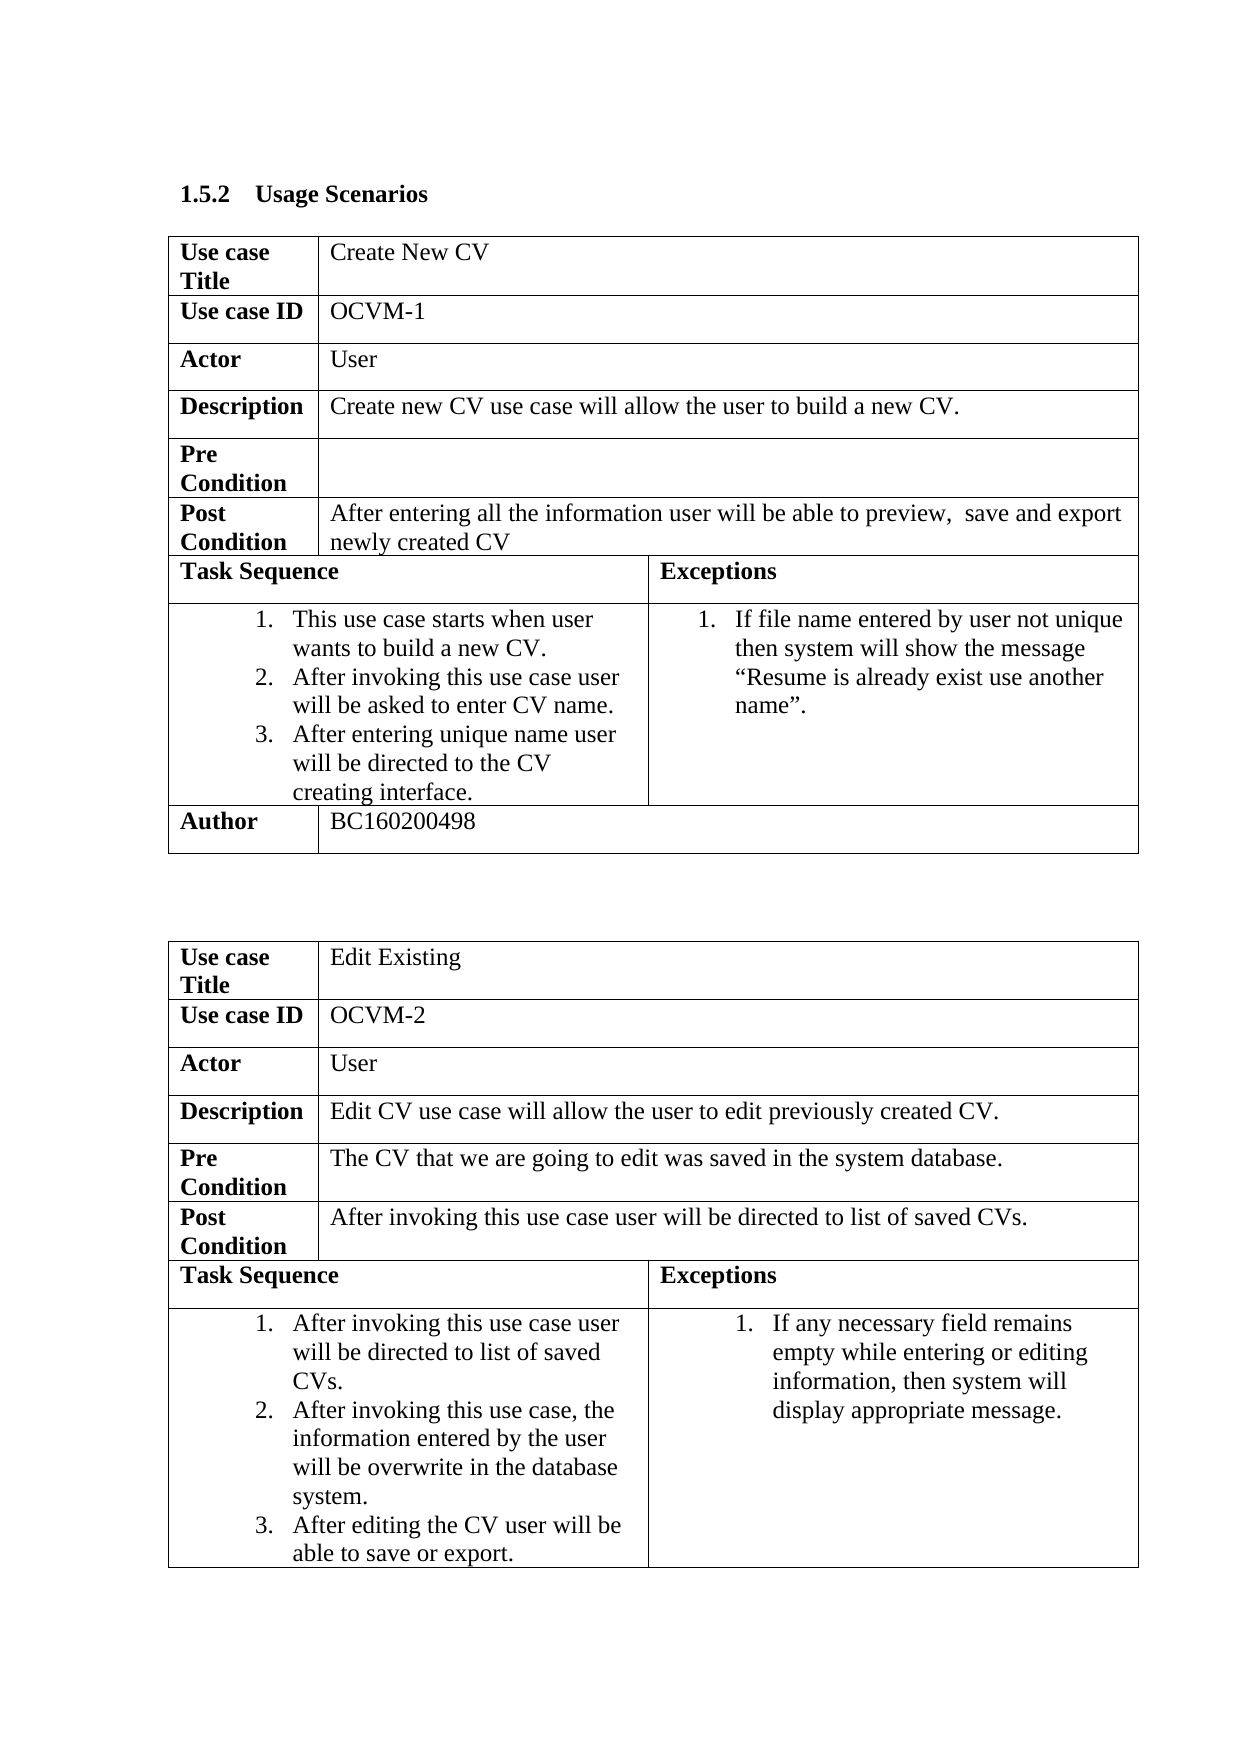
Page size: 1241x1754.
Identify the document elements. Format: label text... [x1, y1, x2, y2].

table_cell If any necessary field remains empty while entering or editing information, then system will display appropriate message. [649, 1309, 1138, 1567]
table_cell After invoking this use case user will be directed to list of saved CVs. After invoking this use case, the information entered by the user will be overwrite in the database system. After editing the CV user will be able to save or export. [169, 1309, 648, 1567]
table_cell Edit CV use case will allow the user to edit previously created CV. [319, 1096, 1138, 1142]
table_cell Pre Condition [169, 439, 318, 497]
table_cell Use case ID [169, 1000, 318, 1047]
table_cell Exceptions [649, 556, 1138, 603]
table_cell Use case ID [169, 296, 318, 343]
table_cell User [319, 344, 1138, 390]
table_cell User [319, 1048, 1138, 1095]
table_header Edit Existing [319, 942, 1138, 999]
table_cell Task Sequence [169, 1261, 648, 1307]
table_cell BC160200498 [319, 806, 1138, 853]
table_cell Post Condition [169, 1202, 318, 1259]
table_header Create New CV [319, 237, 1138, 295]
table_cell OCVM-2 [319, 1000, 1138, 1047]
table_cell Actor [169, 344, 318, 390]
table_cell This use case starts when user wants to build a new CV. After invoking this use case user will be asked to enter CV name. After entering unique name user will be directed to the CV creating interface. [169, 604, 648, 805]
table_header Use case Title [169, 942, 318, 999]
table_cell Description [169, 1096, 318, 1142]
table_cell Post Condition [169, 498, 318, 555]
table_cell Actor [169, 1048, 318, 1095]
table_cell Create new CV use case will allow the user to build a new CV. [319, 391, 1138, 438]
table_cell OCVM-1 [319, 296, 1138, 343]
table_cell Pre Condition [169, 1144, 318, 1201]
table_cell [319, 439, 1138, 497]
table_cell The CV that we are going to edit was saved in the system database. [319, 1144, 1138, 1201]
table_cell Author [169, 806, 318, 853]
table_cell Exceptions [649, 1261, 1138, 1307]
text 1.5.2 Usage Scenarios [180, 179, 1060, 207]
table_cell Task Sequence [169, 556, 648, 603]
table_cell After invoking this use case user will be directed to list of saved CVs. [319, 1202, 1138, 1259]
table_cell After entering all the information user will be able to preview, save and export newly created CV [319, 498, 1138, 555]
table_header Use case Title [169, 237, 318, 295]
table_cell Description [169, 391, 318, 438]
table_cell If file name entered by user not unique then system will show the message “Resume is already exist use another name”. [649, 604, 1138, 805]
